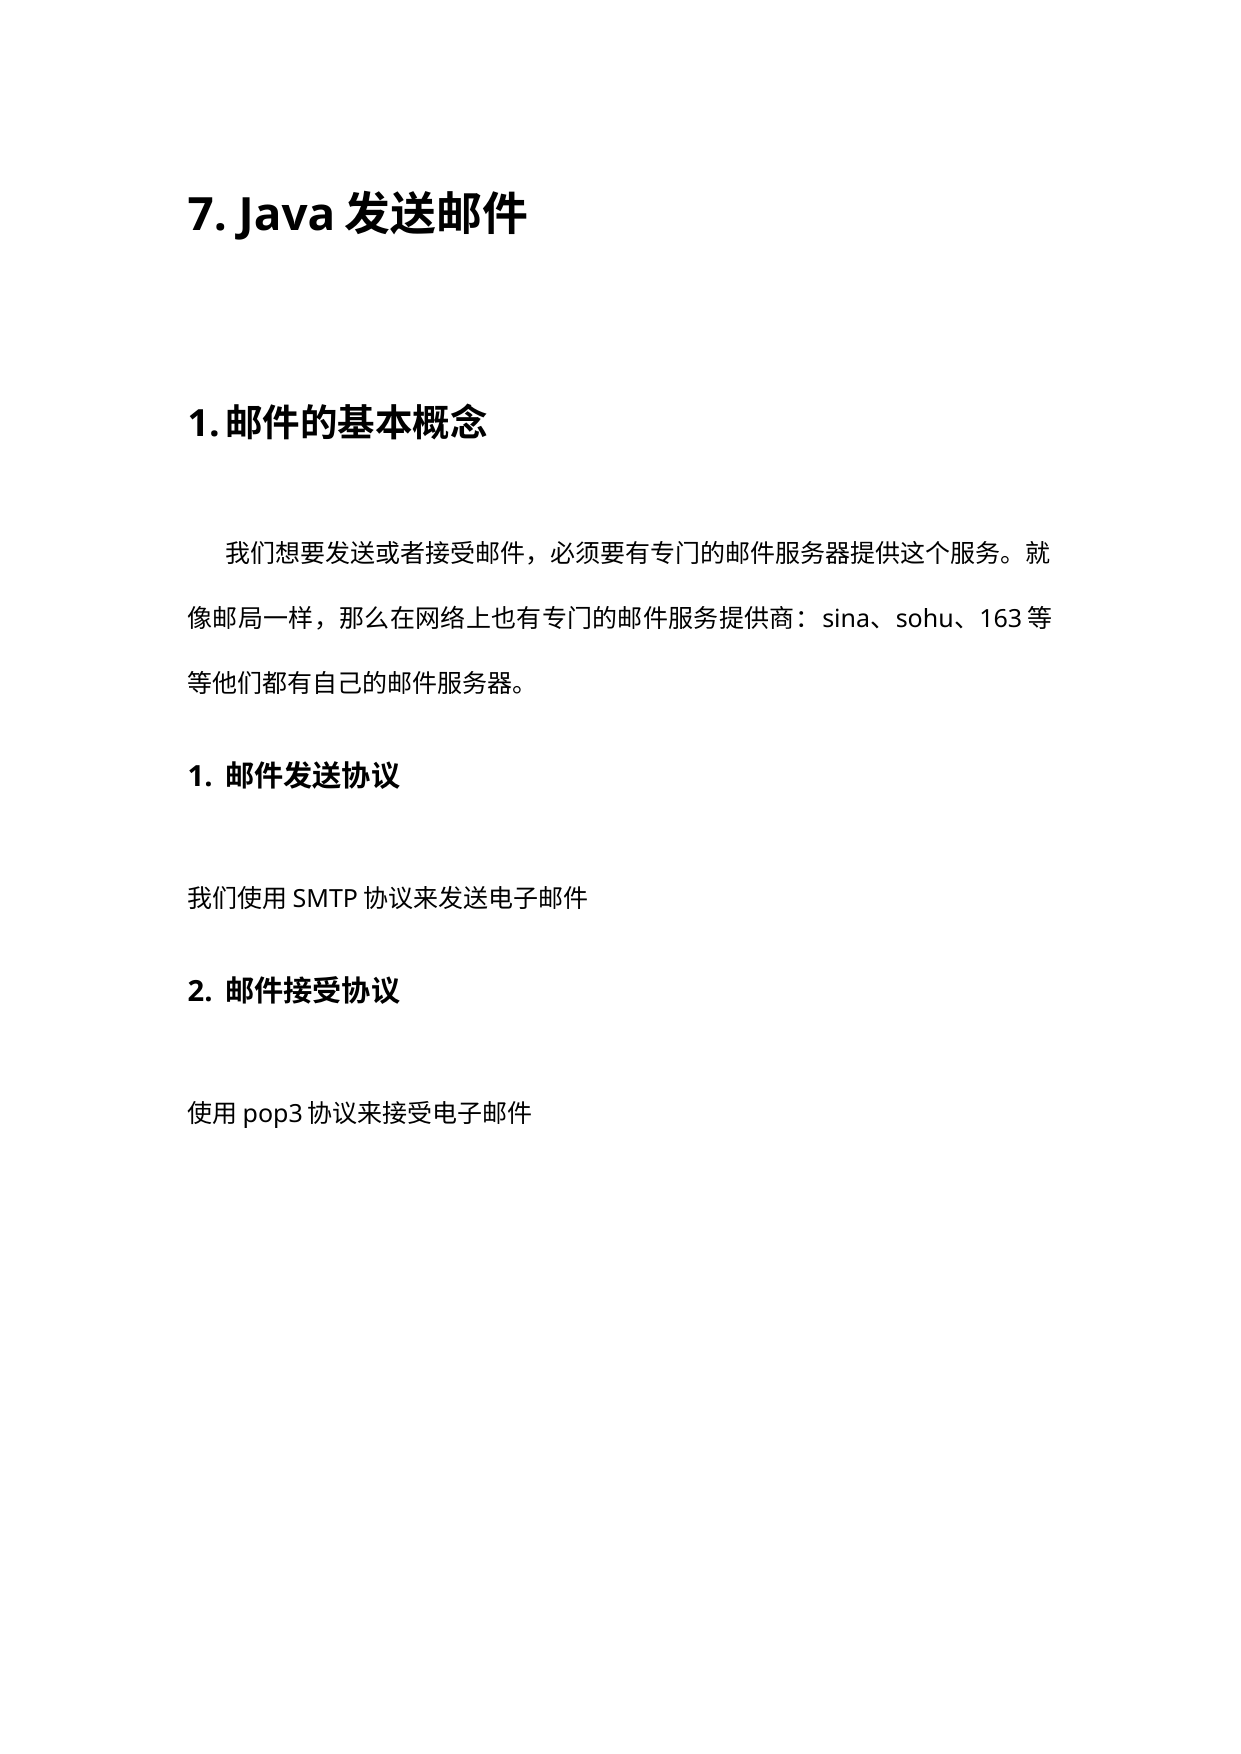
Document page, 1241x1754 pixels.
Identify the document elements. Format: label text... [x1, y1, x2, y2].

subtitle 邮件发送协议 [187, 741, 1053, 806]
text 我们想要发送或者接受邮件，必须要有专门的邮件服务器提供这个服务。就像邮局一样，那么在网络上也有专门的邮件服务提供商：sina、sohu、163等等他们都有自己的邮件服务器。 [187, 519, 1053, 714]
text 我们使用SMTP协议来发送电子邮件 [187, 864, 1053, 929]
subtitle 邮件的基本概念 [187, 388, 1053, 453]
text 使用pop3协议来接受电子邮件 [187, 1079, 1053, 1144]
subtitle 邮件接受协议 [187, 957, 1053, 1022]
subtitle 7. Java发送邮件 [187, 162, 1053, 259]
